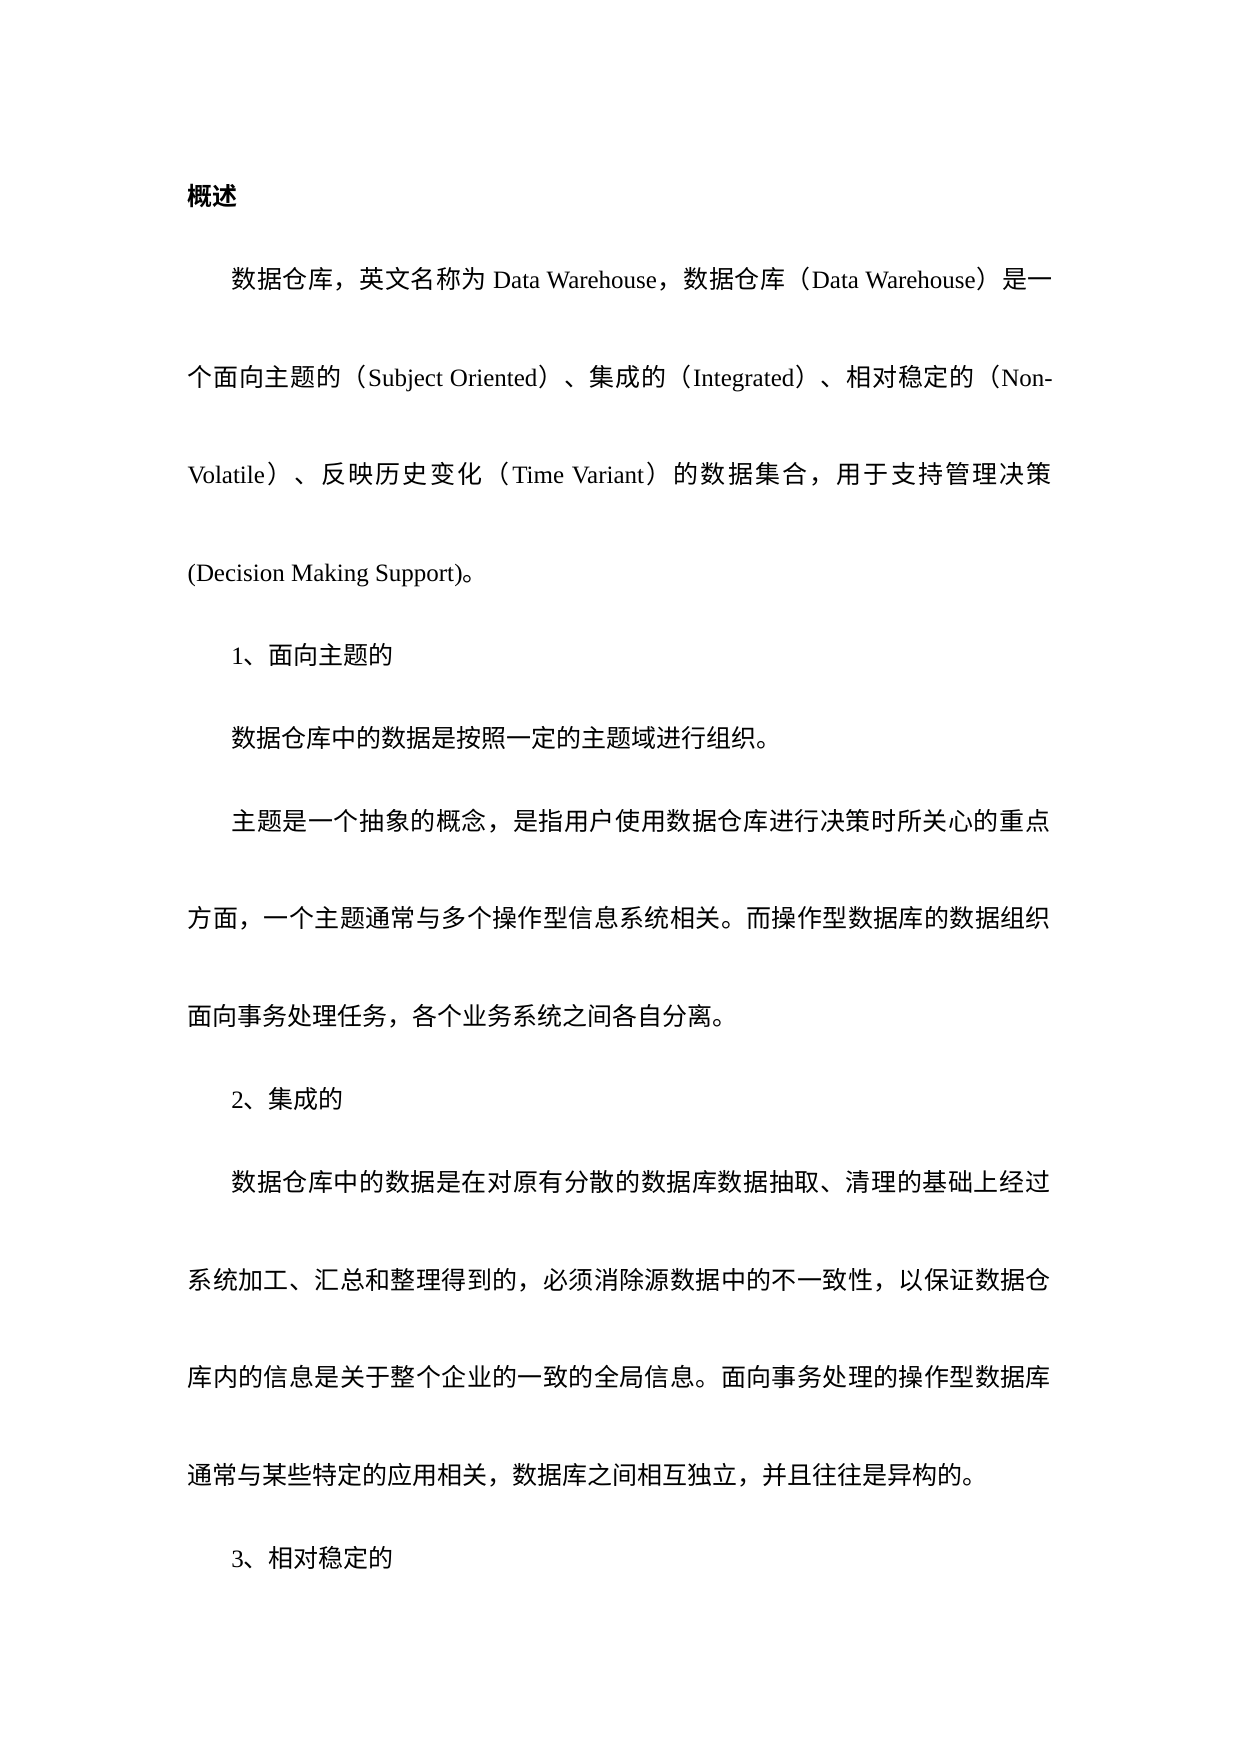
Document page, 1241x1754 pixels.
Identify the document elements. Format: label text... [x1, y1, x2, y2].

text 1、面向主题的 [187, 621, 1053, 686]
text 3、相对稳定的 [187, 1524, 1053, 1589]
text 数据仓库中的数据是在对原有分散的数据库数据抽取、清理的基础上经过系统加工、汇总和整理得到的，必须消除源数据中的不一致性，以保证数据仓库内的信息是关于整个企业的一致的全局信息。面向事务处理的操作型数据库通常与某些特定的应用相关，数据库之间相互独立，并且往往是异构的。 [187, 1148, 1053, 1506]
subtitle 概述 [187, 162, 1053, 227]
text 数据仓库中的数据是按照一定的主题域进行组织。 [187, 704, 1053, 769]
text 2、集成的 [187, 1065, 1053, 1130]
text 主题是一个抽象的概念，是指用户使用数据仓库进行决策时所关心的重点方面，一个主题通常与多个操作型信息系统相关。而操作型数据库的数据组织面向事务处理任务，各个业务系统之间各自分离。 [187, 787, 1053, 1047]
text 数据仓库，英文名称为Data Warehouse，数据仓库（Data Warehouse）是一个面向主题的（Subject Oriented）、集成的（Integrated）、相对稳定的（Non-Volatile）、反映历史变化（Time Variant）的数据集合，用于支持管理决策(Decision Making Support)。 [187, 245, 1053, 603]
